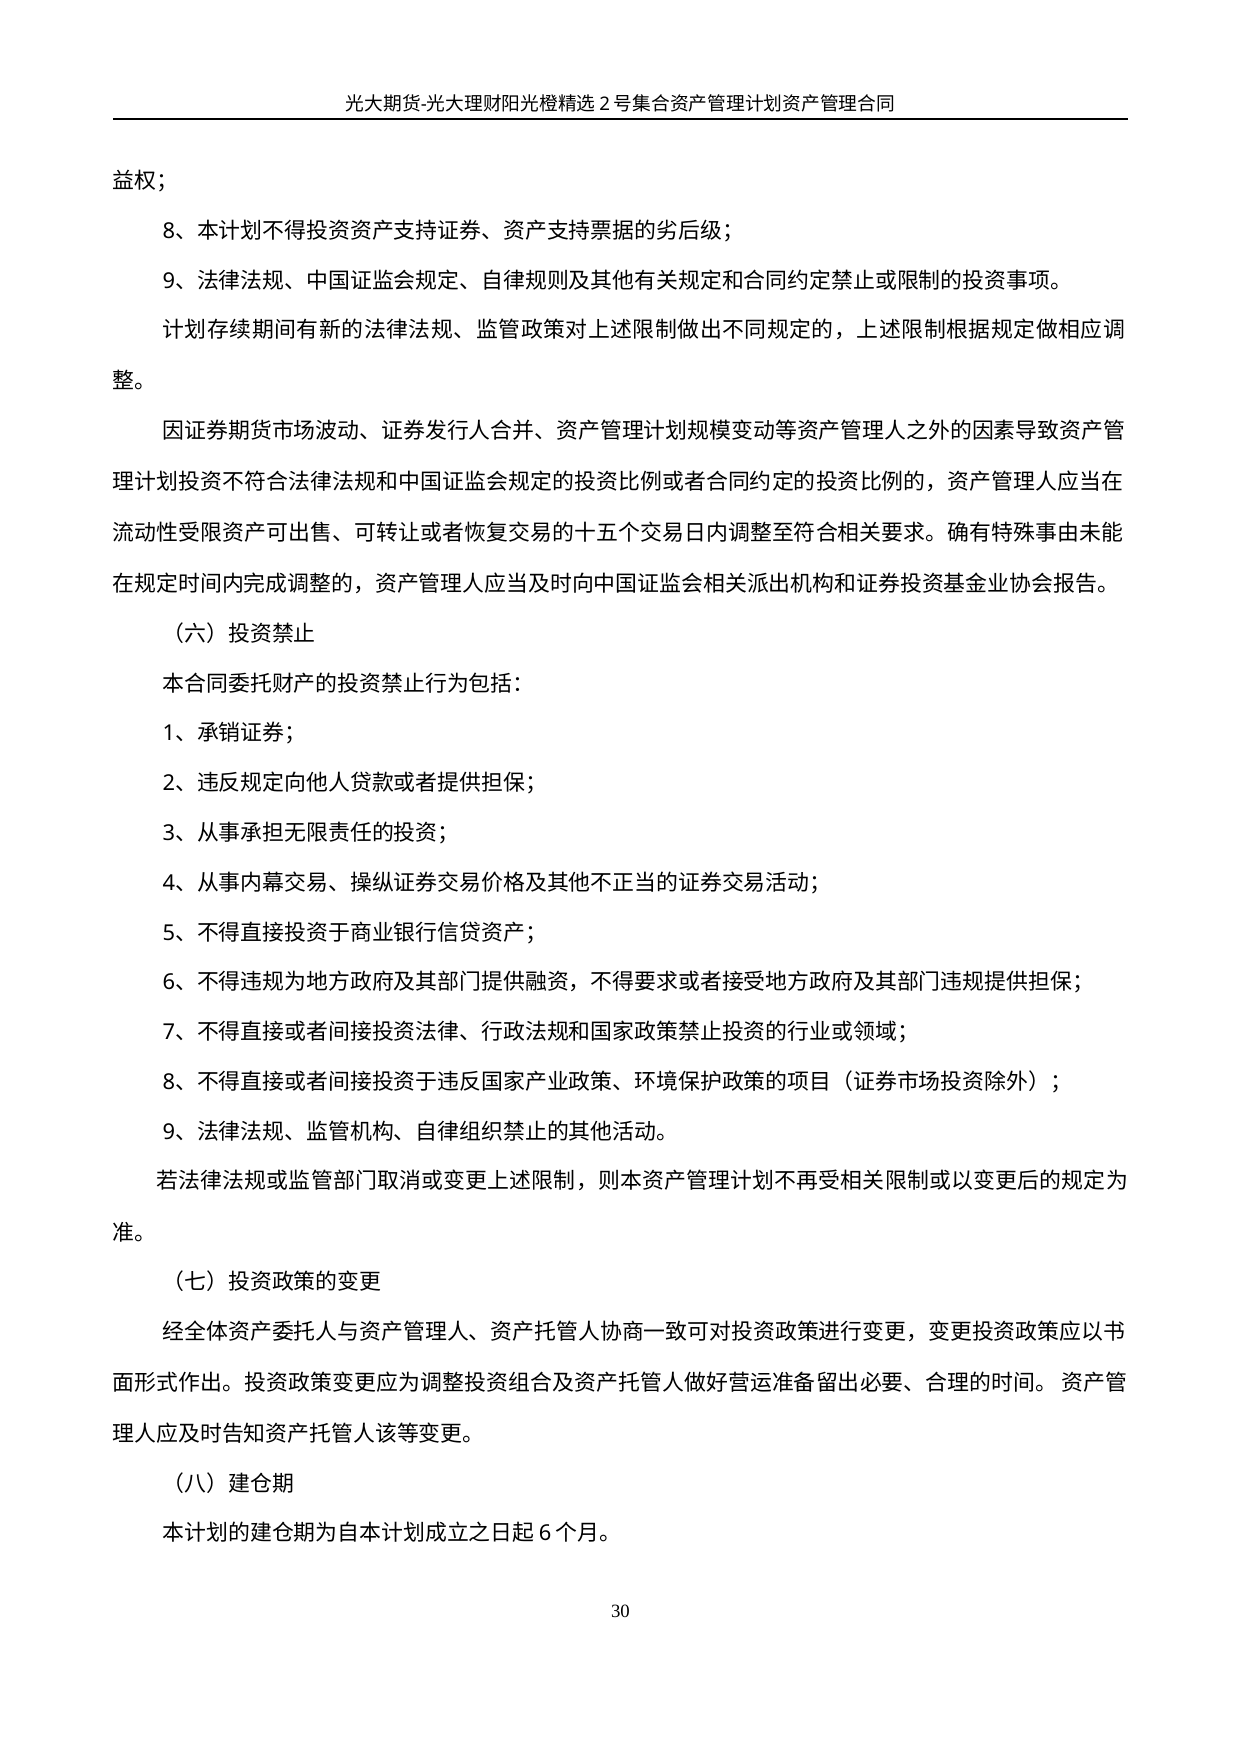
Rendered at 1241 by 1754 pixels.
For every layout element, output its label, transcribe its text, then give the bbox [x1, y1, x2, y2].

text 经全体资产委托人与资产管理人、资产托管人协商一致可对投资政策进行变更，变更投资政策应以书面形式作出。投资政策变更应为调整投资组合及资产托管人做好营运准备留出必要、合理的时间。资产管理人应及时告知资产托管人该等变更。 [112, 1313, 1128, 1449]
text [112, 162, 1128, 196]
text 3、从事承担无限责任的投资； [112, 814, 1128, 848]
text 9、法律法规、监管机构、自律组织禁止的其他活动。 [112, 1113, 1128, 1147]
text 计划存续期间有新的法律法规、监管政策对上述限制做出不同规定的，上述限制根据规定做相应调整。 [112, 311, 1128, 396]
text （八）建仓期 [112, 1464, 1128, 1498]
text 8、本计划不得投资资产支持证券、资产支持票据的劣后级； [112, 212, 1128, 246]
text 9、法律法规、中国证监会规定、自律规则及其他有关规定和合同约定禁止或限制的投资事项。 [112, 262, 1128, 296]
text 5、不得直接投资于商业银行信贷资产； [112, 913, 1128, 947]
text 6、不得违规为地方政府及其部门提供融资，不得要求或者接受地方政府及其部门违规提供担保； [112, 963, 1128, 997]
text 2、违反规定向他人贷款或者提供担保； [112, 764, 1128, 798]
text 本计划的建仓期为自本计划成立之日起6个月。 [112, 1514, 1128, 1548]
text 4、从事内幕交易、操纵证券交易价格及其他不正当的证券交易活动； [112, 864, 1128, 898]
text 7、不得直接或者间接投资法律、行政法规和国家政策禁止投资的行业或领域； [112, 1013, 1128, 1047]
text 8、不得直接或者间接投资于违反国家产业政策、环境保护政策的项目（证券市场投资除外）； [112, 1063, 1128, 1097]
text 因证券期货市场波动、证券发行人合并、资产管理计划规模变动等资产管理人之外的因素导致资产管理计划投资不符合法律法规和中国证监会规定的投资比例或者合同约定的投资比例的，资产管理人应当在流动性受限资产可出售、可转让或者恢复交易的十五个交易日内调整至符合相关要求。确有特殊事由未能在规定时间内完成调整的，资产管理人应当及时向中国证监会相关派出机构和证券投资基金业协会报告。 [112, 412, 1128, 599]
text 1、承销证券； [112, 714, 1128, 748]
text 本合同委托财产的投资禁止行为包括： [112, 664, 1128, 698]
text （七）投资政策的变更 [112, 1263, 1128, 1297]
text 若法律法规或监管部门取消或变更上述限制，则本资产管理计划不再受相关限制或以变更后的规定为准。 [112, 1162, 1128, 1247]
text （六）投资禁止 [112, 615, 1128, 649]
